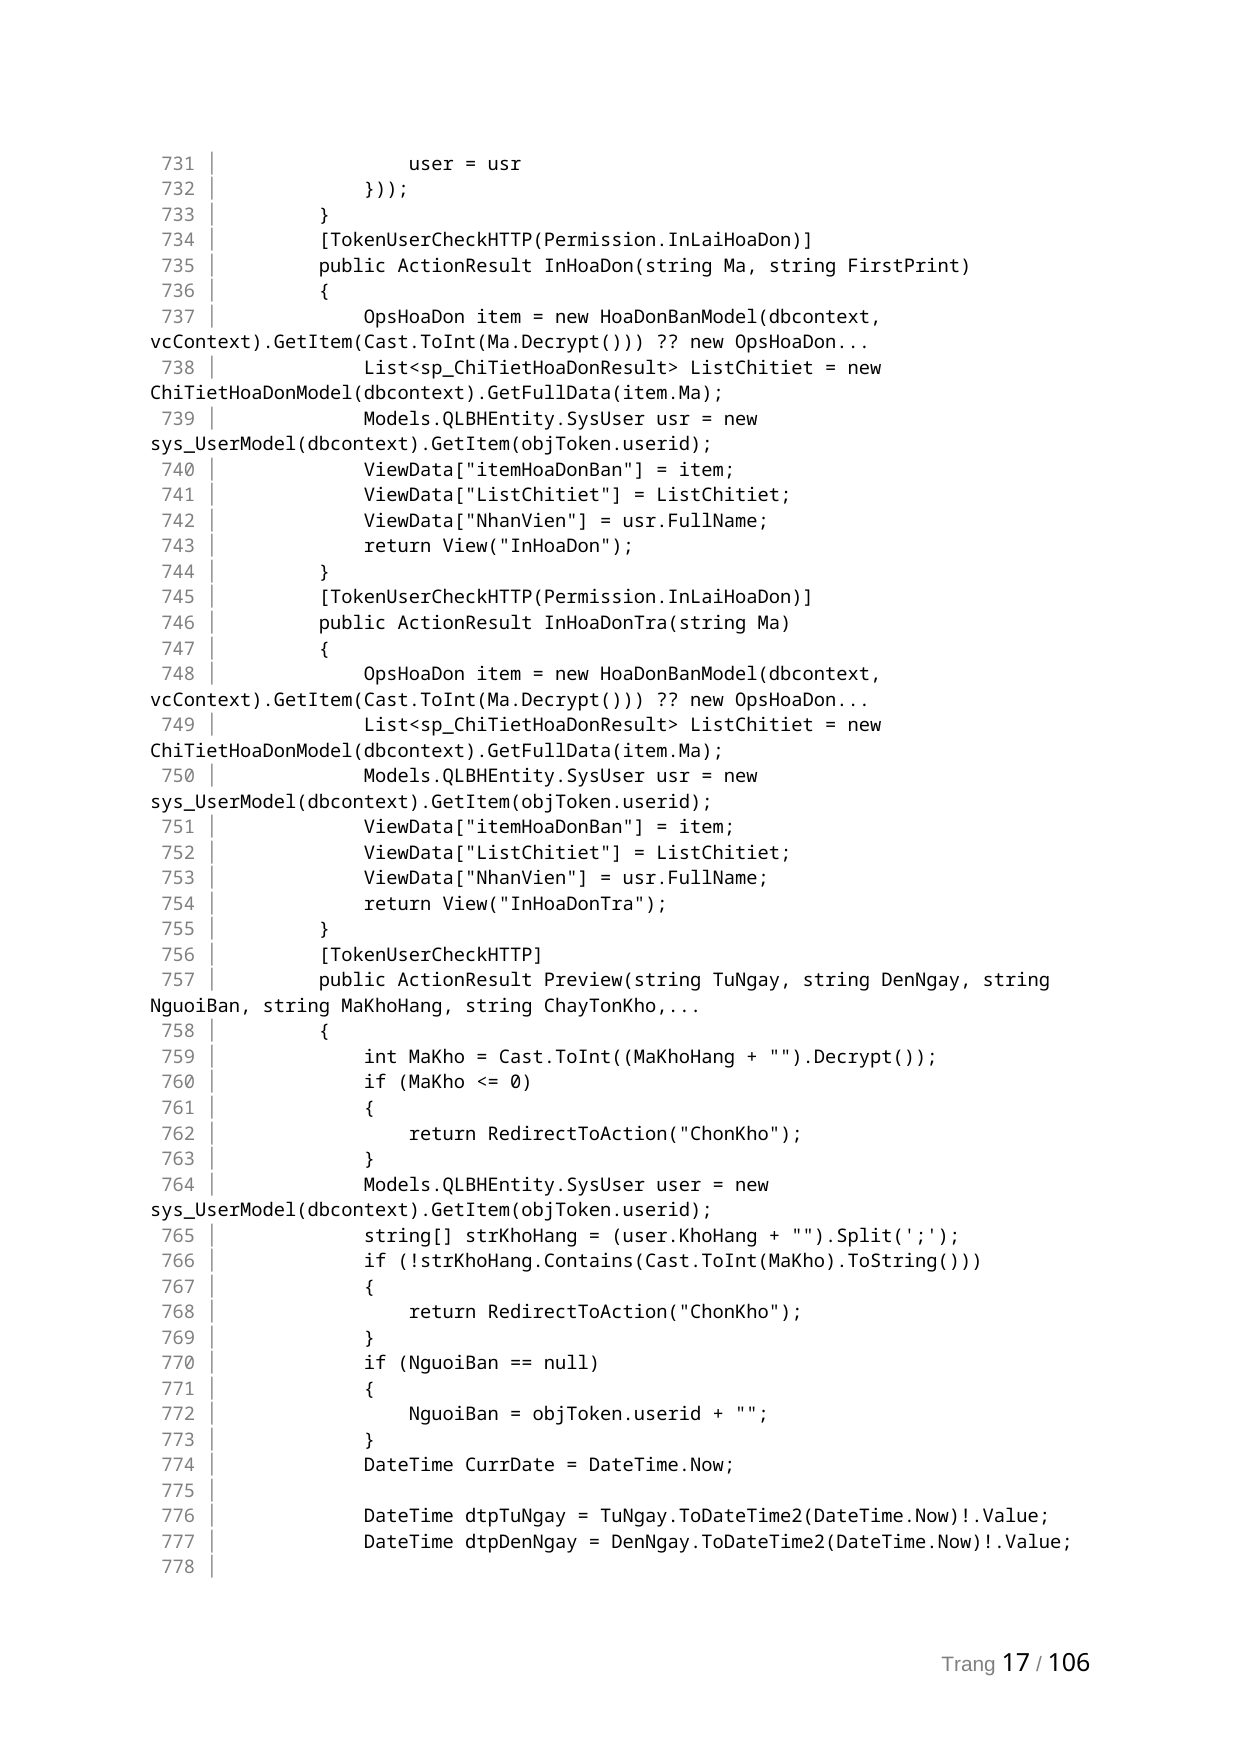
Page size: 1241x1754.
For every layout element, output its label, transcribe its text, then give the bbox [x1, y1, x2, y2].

text 775 │ [150, 1477, 1090, 1503]
text 766 │ if (!strKhoHang.Contains(Cast.ToInt(MaKho).ToString())) [150, 1247, 1090, 1273]
text 742 │ ViewData["NhanVien"] = usr.FullName; [150, 507, 1090, 533]
text 747 │ { [150, 635, 1090, 660]
text 764 │ Models.QLBHEntity.SysUser user = new sys_UserModel(dbcontext).GetItem(objToken.userid); [150, 1171, 1090, 1222]
text 746 │ public ActionResult InHoaDonTra(string Ma) [150, 609, 1090, 635]
text 750 │ Models.QLBHEntity.SysUser usr = new sys_UserModel(dbcontext).GetItem(objToken.userid); [150, 762, 1090, 813]
text 749 │ List<sp_ChiTietHoaDonResult> ListChitiet = new ChiTietHoaDonModel(dbcontext).GetFullData(item.Ma); [150, 711, 1090, 762]
text 736 │ { [150, 278, 1090, 303]
text 737 │ OpsHoaDon item = new HoaDonBanModel(dbcontext, vcContext).GetItem(Cast.ToInt(Ma.Decrypt())) ?? new OpsHoaDon... [150, 303, 1090, 354]
text 759 │ int MaKho = Cast.ToInt((MaKhoHang + "").Decrypt()); [150, 1043, 1090, 1069]
text 763 │ } [150, 1145, 1090, 1171]
text 752 │ ViewData["ListChitiet"] = ListChitiet; [150, 839, 1090, 864]
text 771 │ { [150, 1375, 1090, 1401]
text 765 │ string[] strKhoHang = (user.KhoHang + "").Split(';'); [150, 1222, 1090, 1247]
text 732 │ })); [150, 176, 1090, 201]
text 778 │ [150, 1554, 1090, 1579]
text 757 │ public ActionResult Preview(string TuNgay, string DenNgay, string NguoiBan, string MaKhoHang, string ChayTonKho,... [150, 967, 1090, 1018]
text 756 │ [TokenUserCheckHTTP] [150, 941, 1090, 967]
text 733 │ } [150, 201, 1090, 227]
text 754 │ return View("InHoaDonTra"); [150, 890, 1090, 916]
text 760 │ if (MaKho <= 0) [150, 1069, 1090, 1094]
text 767 │ { [150, 1273, 1090, 1298]
text 743 │ return View("InHoaDon"); [150, 533, 1090, 558]
text 777 │ DateTime dtpDenNgay = DenNgay.ToDateTime2(DateTime.Now)!.Value; [150, 1528, 1090, 1554]
text 769 │ } [150, 1324, 1090, 1349]
text 776 │ DateTime dtpTuNgay = TuNgay.ToDateTime2(DateTime.Now)!.Value; [150, 1503, 1090, 1528]
text 731 │ user = usr [150, 150, 1090, 176]
text 758 │ { [150, 1018, 1090, 1043]
text 753 │ ViewData["NhanVien"] = usr.FullName; [150, 864, 1090, 890]
text 774 │ DateTime CurrDate = DateTime.Now; [150, 1452, 1090, 1477]
text 734 │ [TokenUserCheckHTTP(Permission.InLaiHoaDon)] [150, 227, 1090, 252]
text 755 │ } [150, 916, 1090, 941]
text 740 │ ViewData["itemHoaDonBan"] = item; [150, 456, 1090, 482]
text 772 │ NguoiBan = objToken.userid + ""; [150, 1401, 1090, 1426]
text 768 │ return RedirectToAction("ChonKho"); [150, 1298, 1090, 1324]
text 761 │ { [150, 1094, 1090, 1120]
text 770 │ if (NguoiBan == null) [150, 1349, 1090, 1375]
text 744 │ } [150, 558, 1090, 584]
text 739 │ Models.QLBHEntity.SysUser usr = new sys_UserModel(dbcontext).GetItem(objToken.userid); [150, 405, 1090, 456]
text 751 │ ViewData["itemHoaDonBan"] = item; [150, 813, 1090, 839]
text 748 │ OpsHoaDon item = new HoaDonBanModel(dbcontext, vcContext).GetItem(Cast.ToInt(Ma.Decrypt())) ?? new OpsHoaDon... [150, 660, 1090, 711]
text 741 │ ViewData["ListChitiet"] = ListChitiet; [150, 482, 1090, 507]
text 738 │ List<sp_ChiTietHoaDonResult> ListChitiet = new ChiTietHoaDonModel(dbcontext).GetFullData(item.Ma); [150, 354, 1090, 405]
text 745 │ [TokenUserCheckHTTP(Permission.InLaiHoaDon)] [150, 584, 1090, 609]
text 773 │ } [150, 1426, 1090, 1452]
text 735 │ public ActionResult InHoaDon(string Ma, string FirstPrint) [150, 252, 1090, 278]
text 762 │ return RedirectToAction("ChonKho"); [150, 1120, 1090, 1145]
